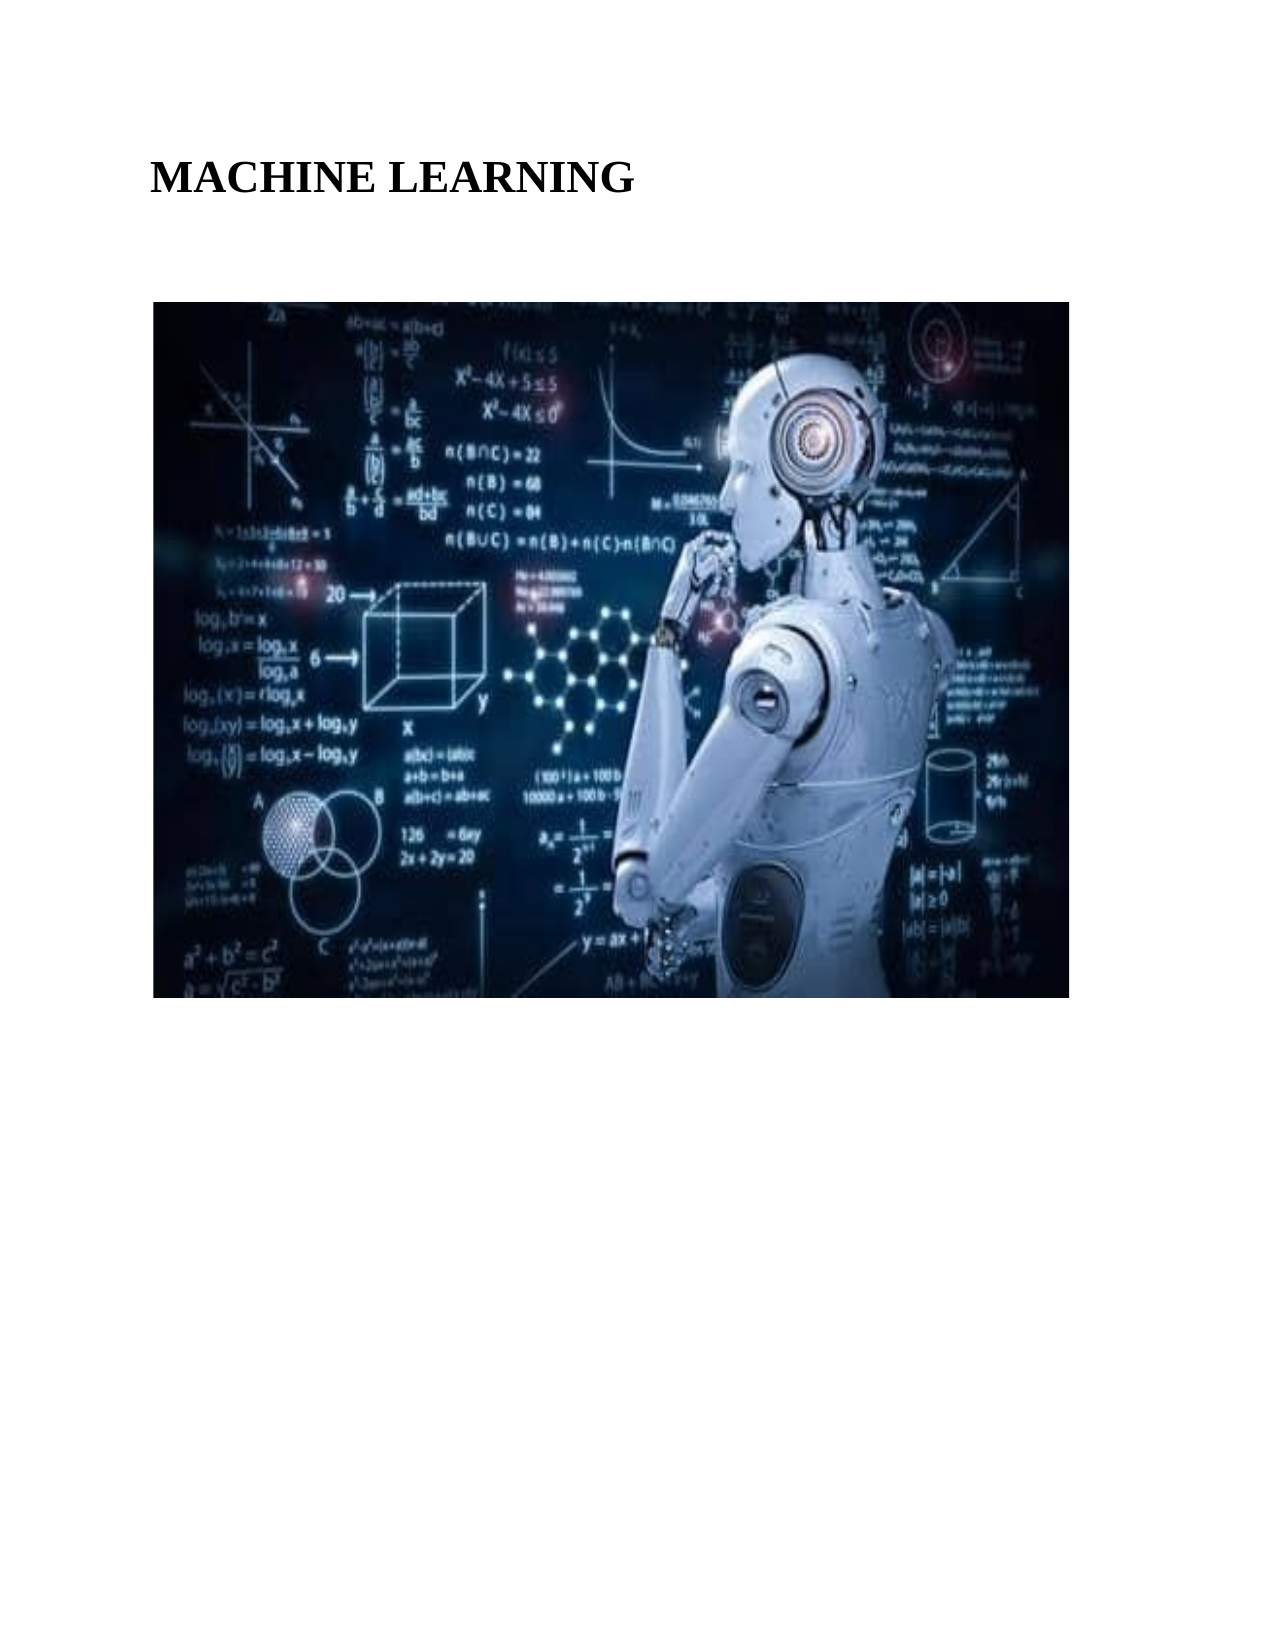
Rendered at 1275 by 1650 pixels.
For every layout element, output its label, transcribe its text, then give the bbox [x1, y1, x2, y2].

picture [153, 302, 1070, 998]
text MACHINE LEARNING [150, 150, 1162, 202]
